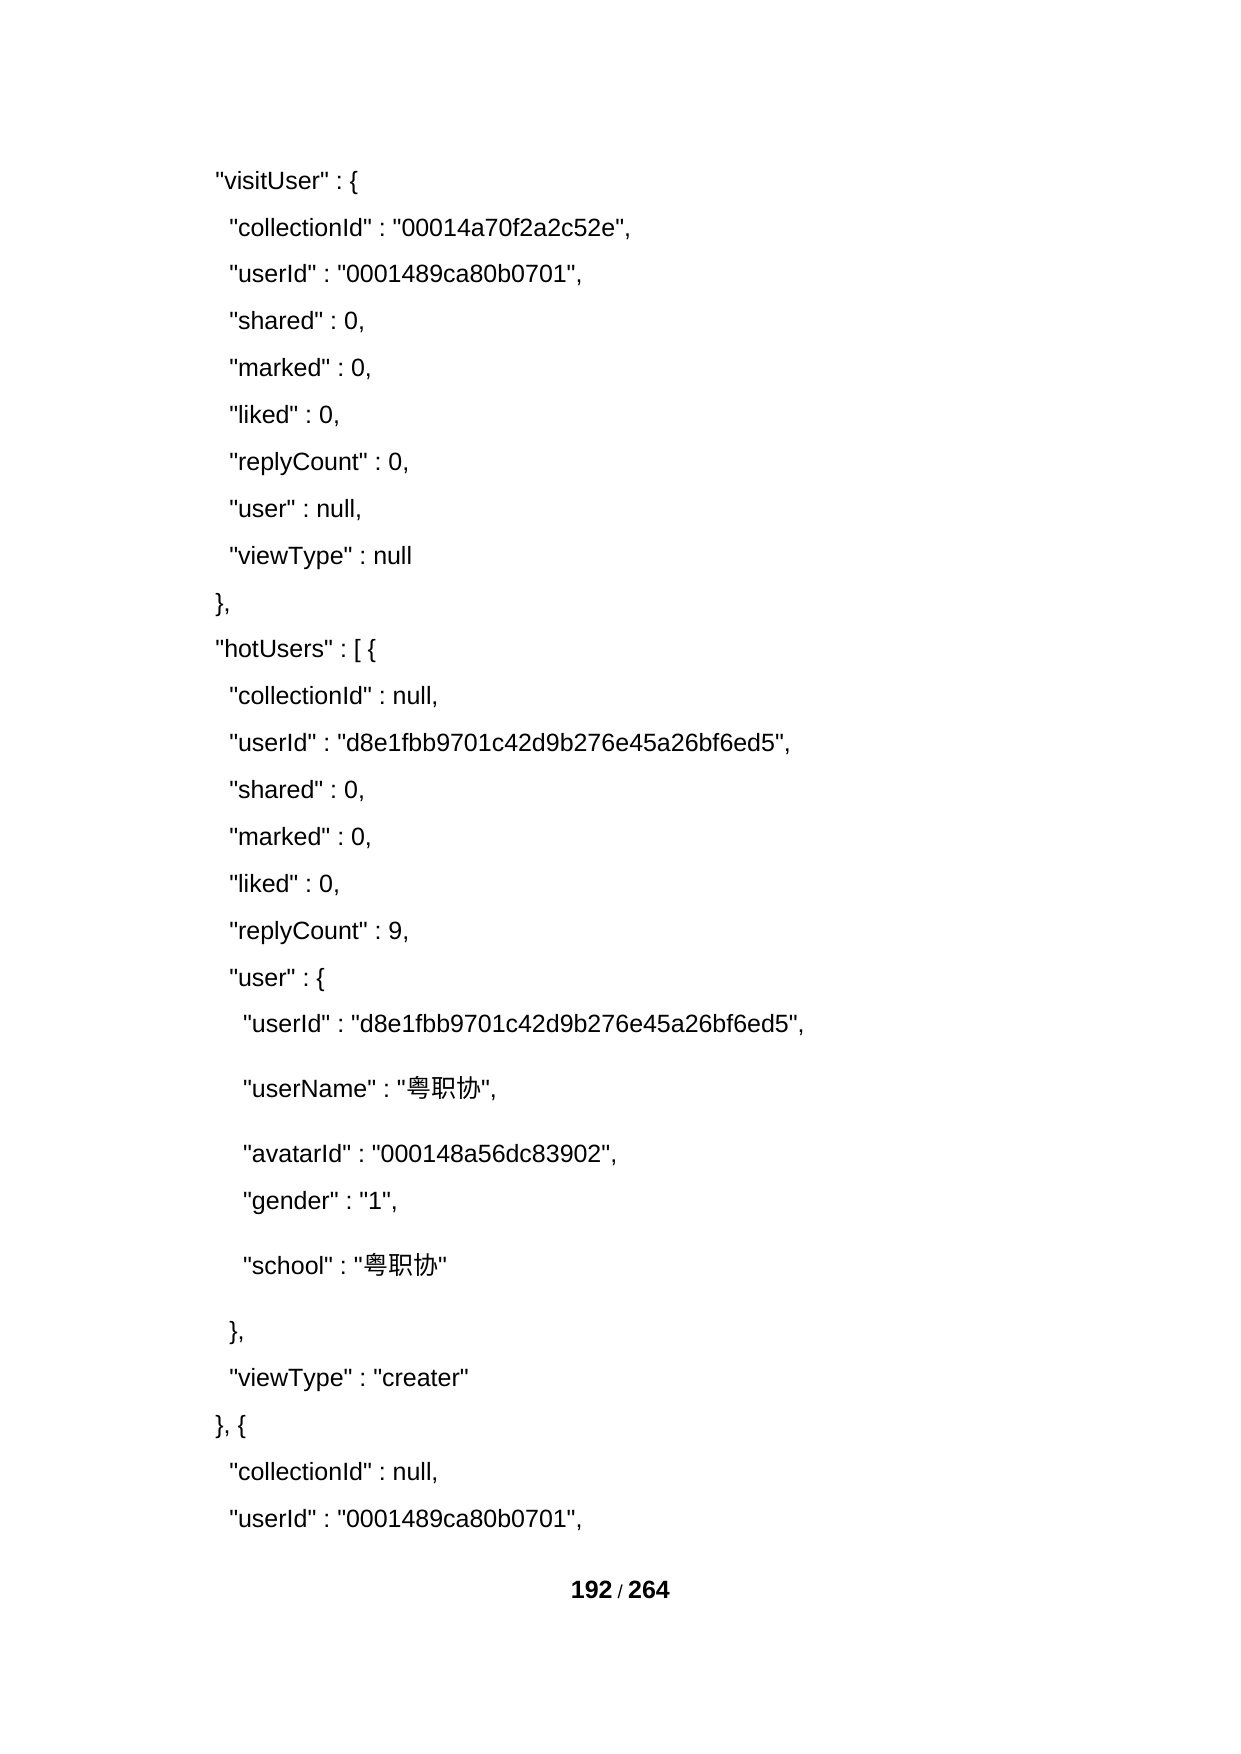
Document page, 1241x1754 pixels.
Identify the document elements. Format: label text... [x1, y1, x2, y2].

text "userId" : "d8e1fbb9701c42d9b276e45a26bf6ed5", [187, 1008, 1053, 1040]
text "user" : { [187, 961, 1053, 993]
text "visitUser" : { [187, 164, 1053, 196]
text "hotUsers" : [ { [187, 633, 1053, 665]
text "liked" : 0, [187, 867, 1053, 899]
text "collectionId" : "00014a70f2a2c52e", [187, 211, 1053, 243]
text }, [187, 1314, 1053, 1347]
text "user" : null, [187, 492, 1053, 524]
text "replyCount" : 9, [187, 914, 1053, 946]
text "collectionId" : null, [187, 679, 1053, 712]
text "shared" : 0, [187, 304, 1053, 337]
text "userId" : "0001489ca80b0701", [187, 258, 1053, 290]
text "shared" : 0, [187, 773, 1053, 806]
text "replyCount" : 0, [187, 445, 1053, 478]
text "userId" : "0001489ca80b0701", [187, 1502, 1053, 1534]
text "school" : "粤职协" [187, 1231, 1053, 1296]
text "gender" : "1", [187, 1184, 1053, 1217]
text "marked" : 0, [187, 820, 1053, 853]
text "userName" : "粤职协", [187, 1054, 1053, 1119]
text "liked" : 0, [187, 398, 1053, 431]
text "marked" : 0, [187, 351, 1053, 384]
text "avatarId" : "000148a56dc83902", [187, 1138, 1053, 1170]
text "viewType" : null [187, 539, 1053, 571]
text "viewType" : "creater" [187, 1361, 1053, 1394]
text "collectionId" : null, [187, 1455, 1053, 1488]
text "userId" : "d8e1fbb9701c42d9b276e45a26bf6ed5", [187, 726, 1053, 759]
text }, [187, 586, 1053, 618]
text }, { [187, 1408, 1053, 1441]
